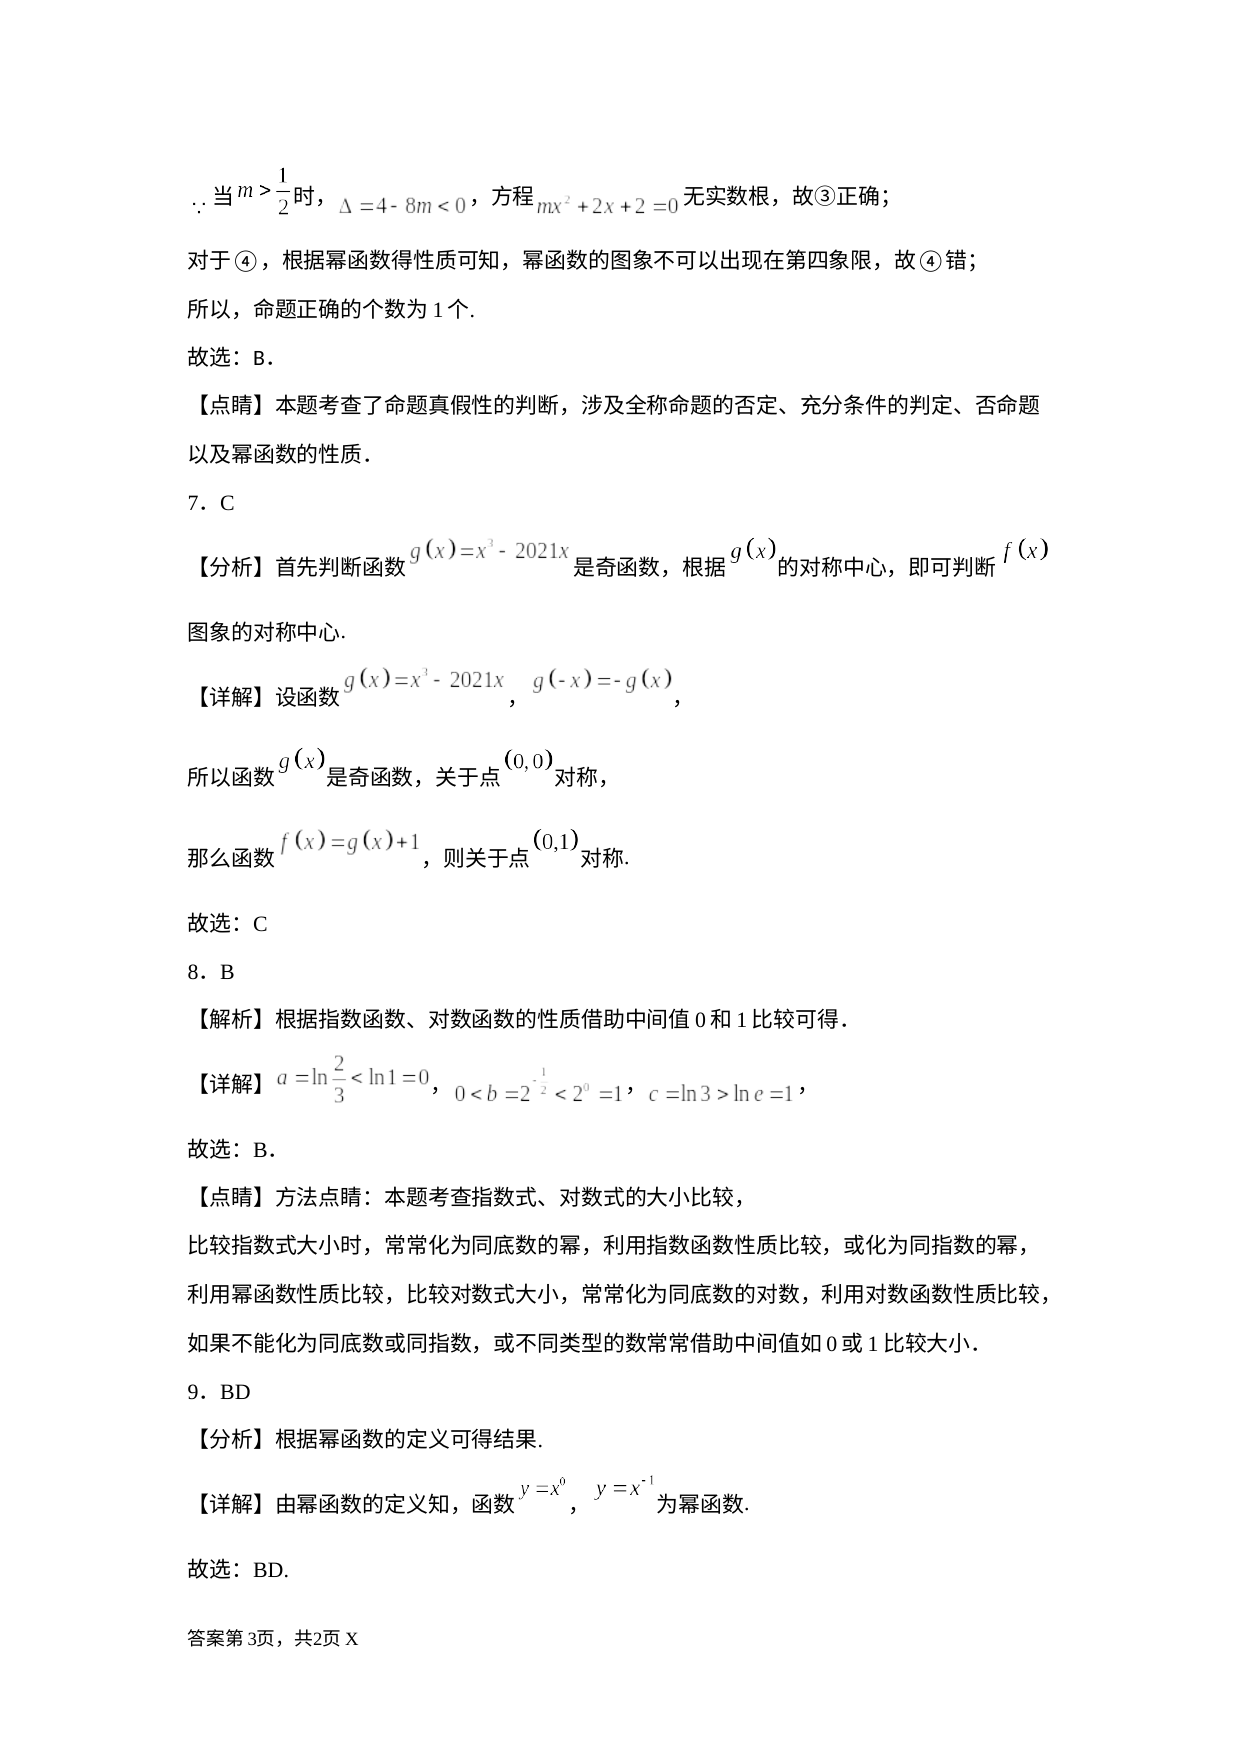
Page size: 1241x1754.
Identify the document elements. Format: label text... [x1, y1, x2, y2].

text 故选：B． [187, 1131, 1053, 1164]
text 【点睛】本题考查了命题真假性的判断，涉及全称命题的否定、充分条件的判定、否命题以及幂函数的性质． [187, 388, 1053, 469]
text 故选：BD. [187, 1551, 1053, 1584]
text 【详解】由幂函数的定义知，函数，为幂函数. [187, 1470, 1053, 1535]
text 那么函数，则关于点对称. [187, 824, 1053, 889]
text 所以，命题正确的个数为1个. [187, 291, 1053, 324]
text 【详解】设函数，， [187, 663, 1053, 728]
text 【分析】根据幂函数的定义可得结果. [187, 1422, 1053, 1454]
text 8．B [187, 954, 1053, 986]
text 【分析】首先判断函数是奇函数，根据的对称中心，即可判断图象的对称中心. [187, 533, 1053, 647]
text 对于④，根据幂函数得性质可知，幂函数的图象不可以出现在第四象限，故④错； [187, 243, 1053, 275]
text 故选：C [187, 905, 1053, 938]
text 7．C [187, 485, 1053, 517]
text 故选：B． [187, 339, 1053, 372]
text 比较指数式大小时，常常化为同底数的幂，利用指数函数性质比较，或化为同指数的幂，利用幂函数性质比较，比较对数式大小，常常化为同底数的对数，利用对数函数性质比较，如果不能化为同底数或同指数，或不同类型的数常常借助中间值如0或1比较大小． [187, 1228, 1053, 1358]
text 9．BD [187, 1374, 1053, 1406]
text 【解析】根据指数函数、对数函数的性质借助中间值0和1比较可得． [187, 1002, 1053, 1034]
text 所以函数是奇函数，关于点对称， [187, 744, 1053, 809]
text 【点睛】方法点睛：本题考查指数式、对数式的大小比较， [187, 1179, 1053, 1212]
text 【详解】，，， [187, 1050, 1053, 1115]
text 当时，，方程无实数根，故③正确； [187, 162, 1053, 227]
